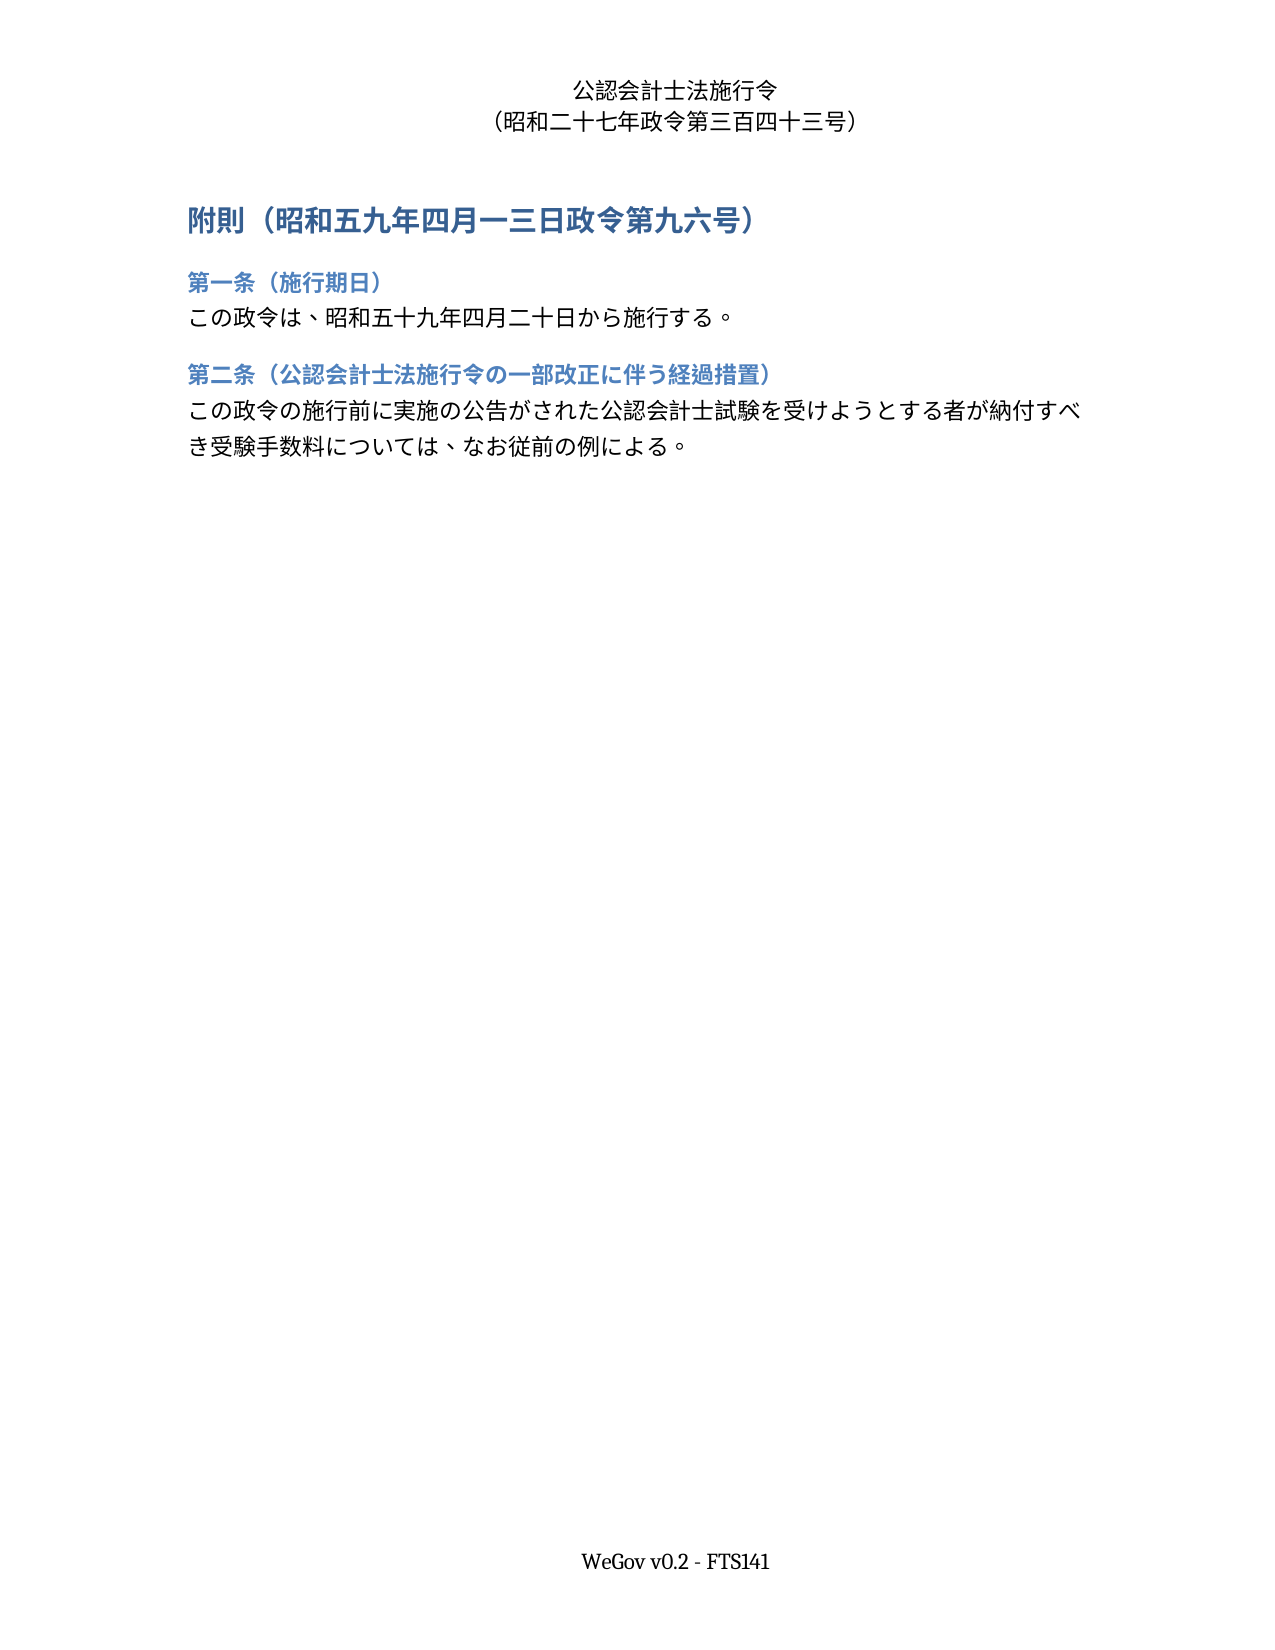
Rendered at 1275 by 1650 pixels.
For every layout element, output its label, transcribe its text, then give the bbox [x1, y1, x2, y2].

subtitle 第二条（公認会計士法施行令の一部改正に伴う経過措置） [187, 359, 1087, 390]
text この政令は、昭和五十九年四月二十日から施行する。 [187, 302, 1087, 334]
text この政令の施行前に実施の公告がされた公認会計士試験を受けようとする者が納付すべき受験手数料については、なお従前の例による。 [187, 395, 1087, 462]
subtitle 第一条（施行期日） [187, 266, 1087, 298]
subtitle 附則（昭和五九年四月一三日政令第九六号） [187, 200, 1087, 240]
